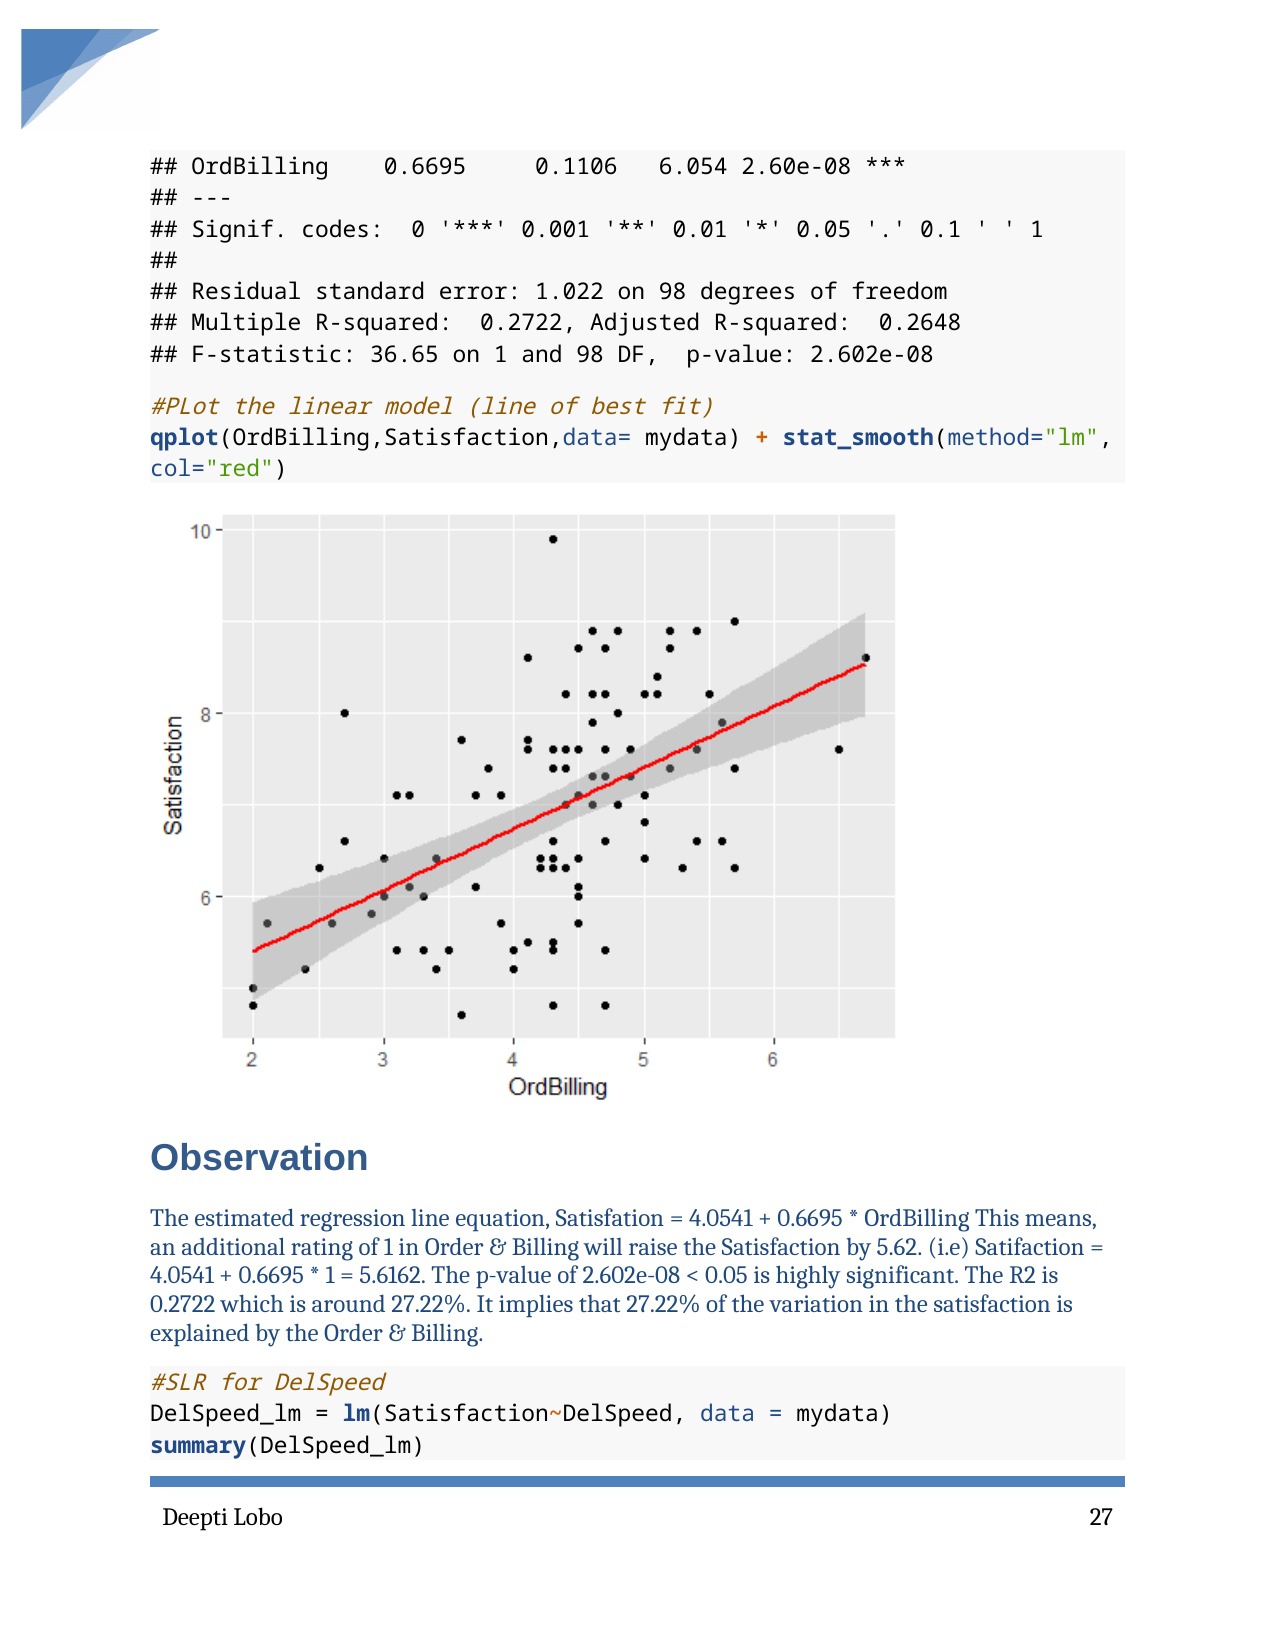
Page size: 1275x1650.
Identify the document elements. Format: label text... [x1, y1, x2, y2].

text #PLot the linear model (line of best fit) qplot(OrdBilling,Satisfaction,data= mydata) + stat_smooth(method="lm", col="red") [150, 389, 1125, 483]
picture [21, 29, 161, 131]
text The estimated regression line equation, Satisfation = 4.0541 + 0.6695 * OrdBilling This means, an additional rating of 1 in Order & Billing will raise the Satisfaction by 5.62. (i.e) Satifaction = 4.0541 + 0.6695 * 1 = 5.6162. The p-value of 2.602e-08 < 0.05 is highly significant. The R2 is 0.2722 which is around 27.22%. It implies that 27.22% of the variation in the satisfaction is explained by the Order & Billing. [150, 1204, 1125, 1347]
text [150, 150, 1125, 369]
picture [150, 504, 908, 1111]
subtitle Observation [150, 1136, 1125, 1179]
text #SLR for DelSpeed DelSpeed_lm = lm(Satisfaction~DelSpeed, data = mydata) summary(DelSpeed_lm) [150, 1366, 1125, 1460]
